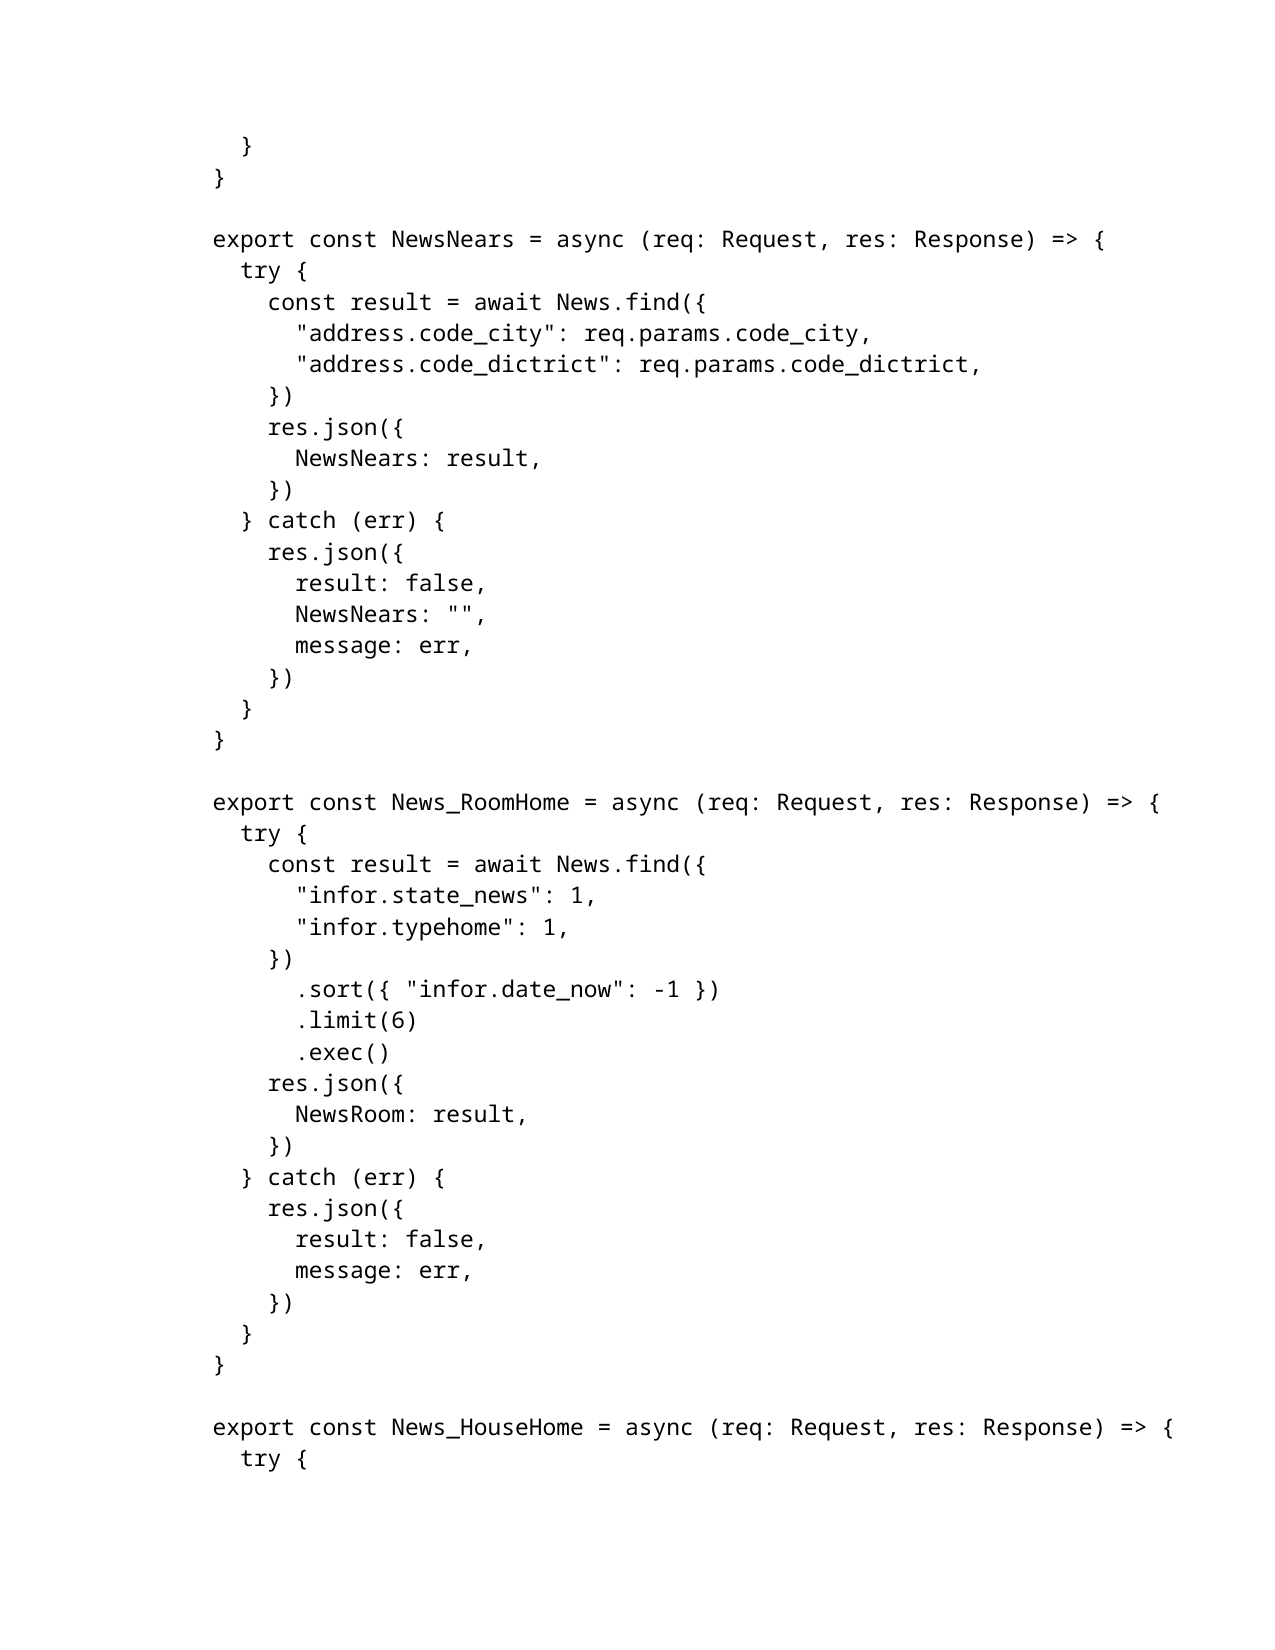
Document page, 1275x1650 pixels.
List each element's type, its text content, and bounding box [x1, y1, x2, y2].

text }) [212, 1129, 1244, 1160]
text res.json({ [212, 410, 1244, 442]
text export const News_RoomHome = async (req: Request, res: Response) => { [212, 785, 1244, 817]
text }) [212, 1285, 1244, 1317]
text try { [212, 1442, 1244, 1473]
text .limit(6) [212, 1004, 1244, 1035]
text NewsNears: result, [212, 442, 1244, 473]
text }) [212, 660, 1244, 692]
text export const NewsNears = async (req: Request, res: Response) => { [212, 223, 1244, 254]
text } [212, 129, 1244, 160]
text "address.code_city": req.params.code_city, [212, 317, 1244, 348]
text res.json({ [212, 535, 1244, 567]
text .exec() [212, 1035, 1244, 1067]
text } catch (err) { [212, 1160, 1244, 1192]
text NewsNears: "", [212, 598, 1244, 629]
text .sort({ "infor.date_now": -1 }) [212, 973, 1244, 1004]
text res.json({ [212, 1192, 1244, 1223]
text } catch (err) { [212, 504, 1244, 535]
text } [212, 160, 1244, 192]
text const result = await News.find({ [212, 285, 1244, 317]
text "infor.typehome": 1, [212, 910, 1244, 942]
text try { [212, 817, 1244, 848]
text NewsRoom: result, [212, 1098, 1244, 1129]
text const result = await News.find({ [212, 848, 1244, 879]
text } [212, 1317, 1244, 1348]
text message: err, [212, 1254, 1244, 1285]
text }) [212, 942, 1244, 973]
text "infor.state_news": 1, [212, 879, 1244, 910]
text "address.code_dictrict": req.params.code_dictrict, [212, 348, 1244, 379]
text result: false, [212, 1223, 1244, 1254]
text res.json({ [212, 1067, 1244, 1098]
text export const News_HouseHome = async (req: Request, res: Response) => { [212, 1410, 1244, 1442]
text message: err, [212, 629, 1244, 660]
text try { [212, 254, 1244, 285]
text } [212, 723, 1244, 754]
text }) [212, 473, 1244, 504]
text } [212, 1348, 1244, 1379]
text } [212, 692, 1244, 723]
text result: false, [212, 567, 1244, 598]
text }) [212, 379, 1244, 410]
